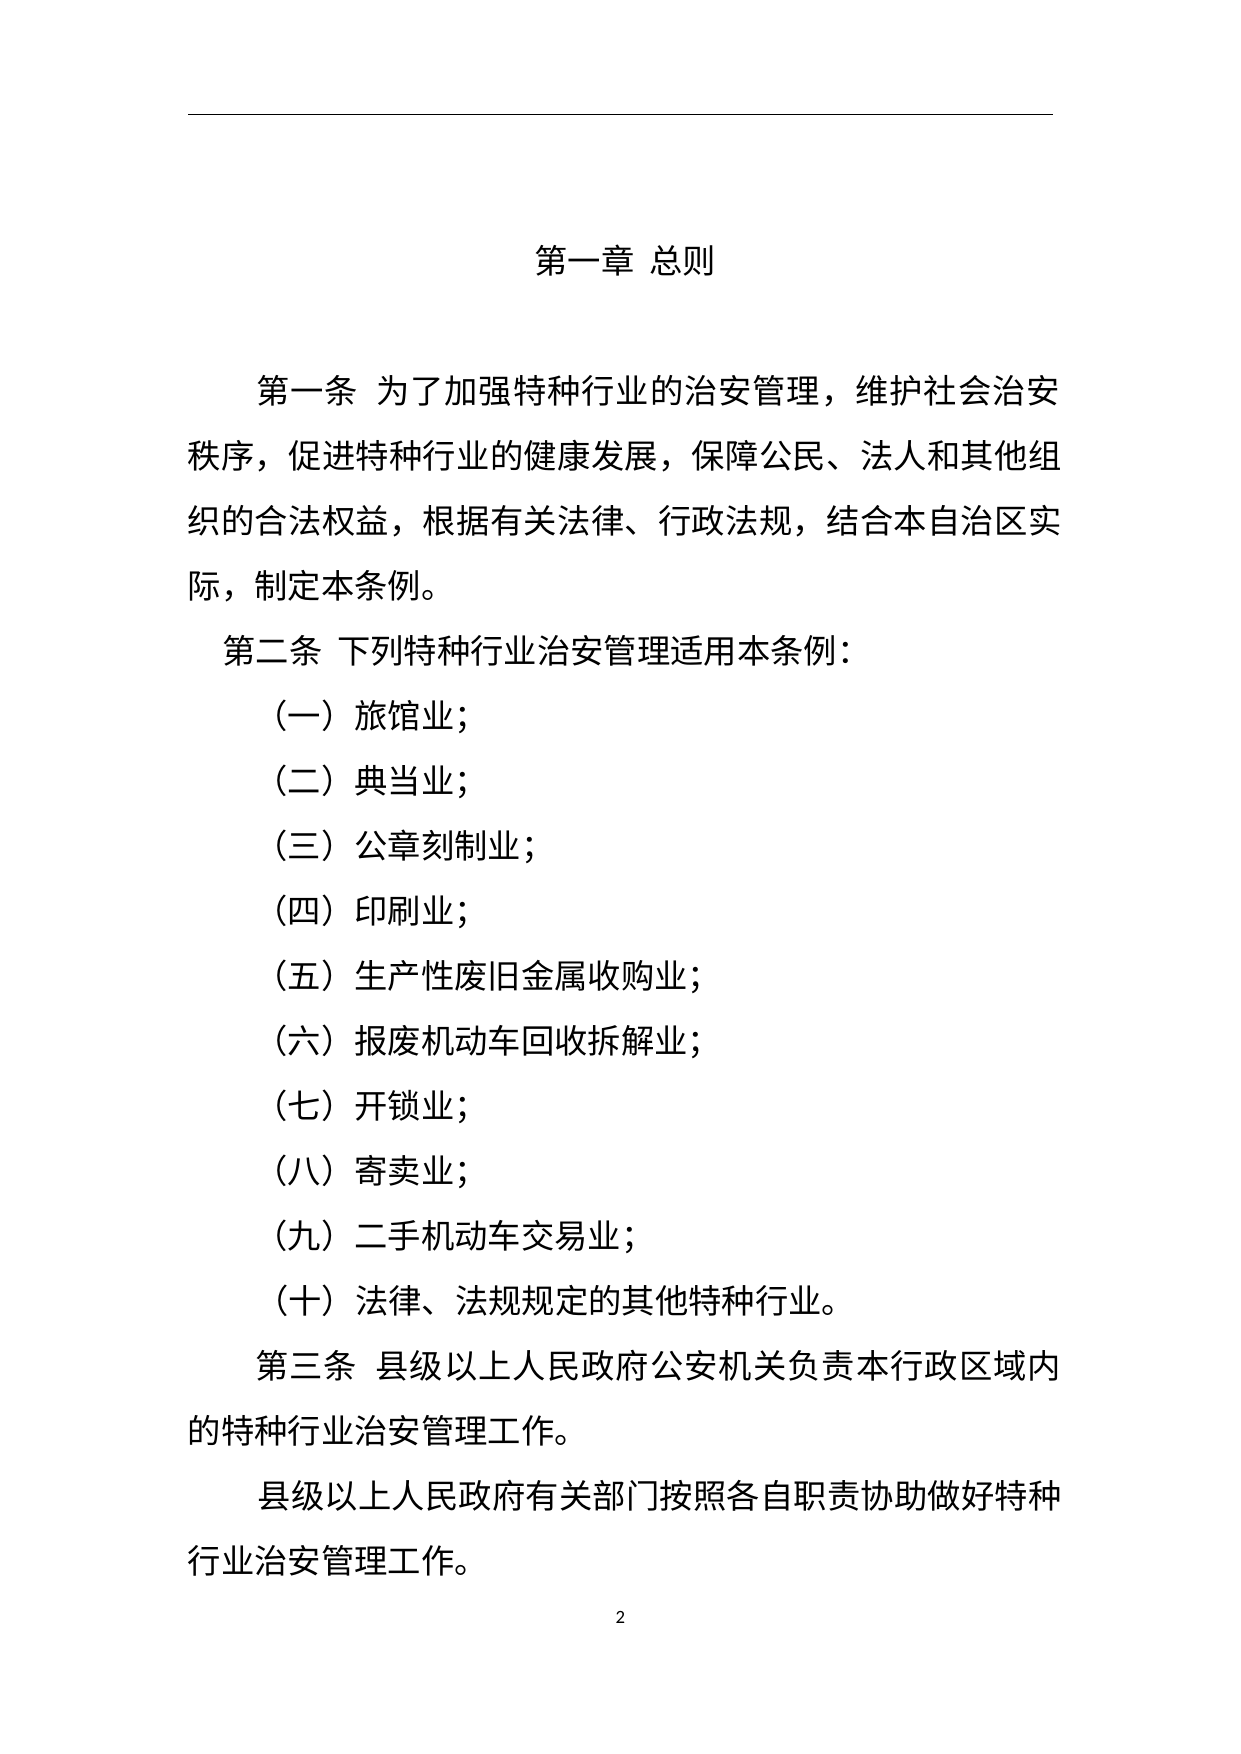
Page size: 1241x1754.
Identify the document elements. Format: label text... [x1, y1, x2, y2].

text 第一章 总则 [187, 227, 1062, 292]
text 第三条 县级以上人民政府公安机关负责本行政区域内的特种行业治安管理工作。 [187, 1332, 1062, 1462]
text （七）开锁业； [187, 1072, 1062, 1137]
text （三）公章刻制业； [187, 812, 1062, 877]
text （四）印刷业； [187, 877, 1062, 942]
text （十）法律、法规规定的其他特种行业。 [187, 1267, 1062, 1332]
text （九）二手机动车交易业； [187, 1202, 1062, 1267]
text 县级以上人民政府有关部门按照各自职责协助做好特种行业治安管理工作。 [187, 1462, 1062, 1592]
text 第一条 为了加强特种行业的治安管理，维护社会治安秩序，促进特种行业的健康发展，保障公民、法人和其他组织的合法权益，根据有关法律、行政法规，结合本自治区实际，制定本条例。 [187, 357, 1062, 617]
text （八）寄卖业； [187, 1137, 1062, 1202]
text （六）报废机动车回收拆解业； [187, 1007, 1062, 1072]
text （一）旅馆业； [187, 682, 1062, 747]
text （五）生产性废旧金属收购业； [187, 942, 1062, 1007]
text 第二条 下列特种行业治安管理适用本条例： [187, 617, 1062, 682]
text （二）典当业； [187, 747, 1062, 812]
